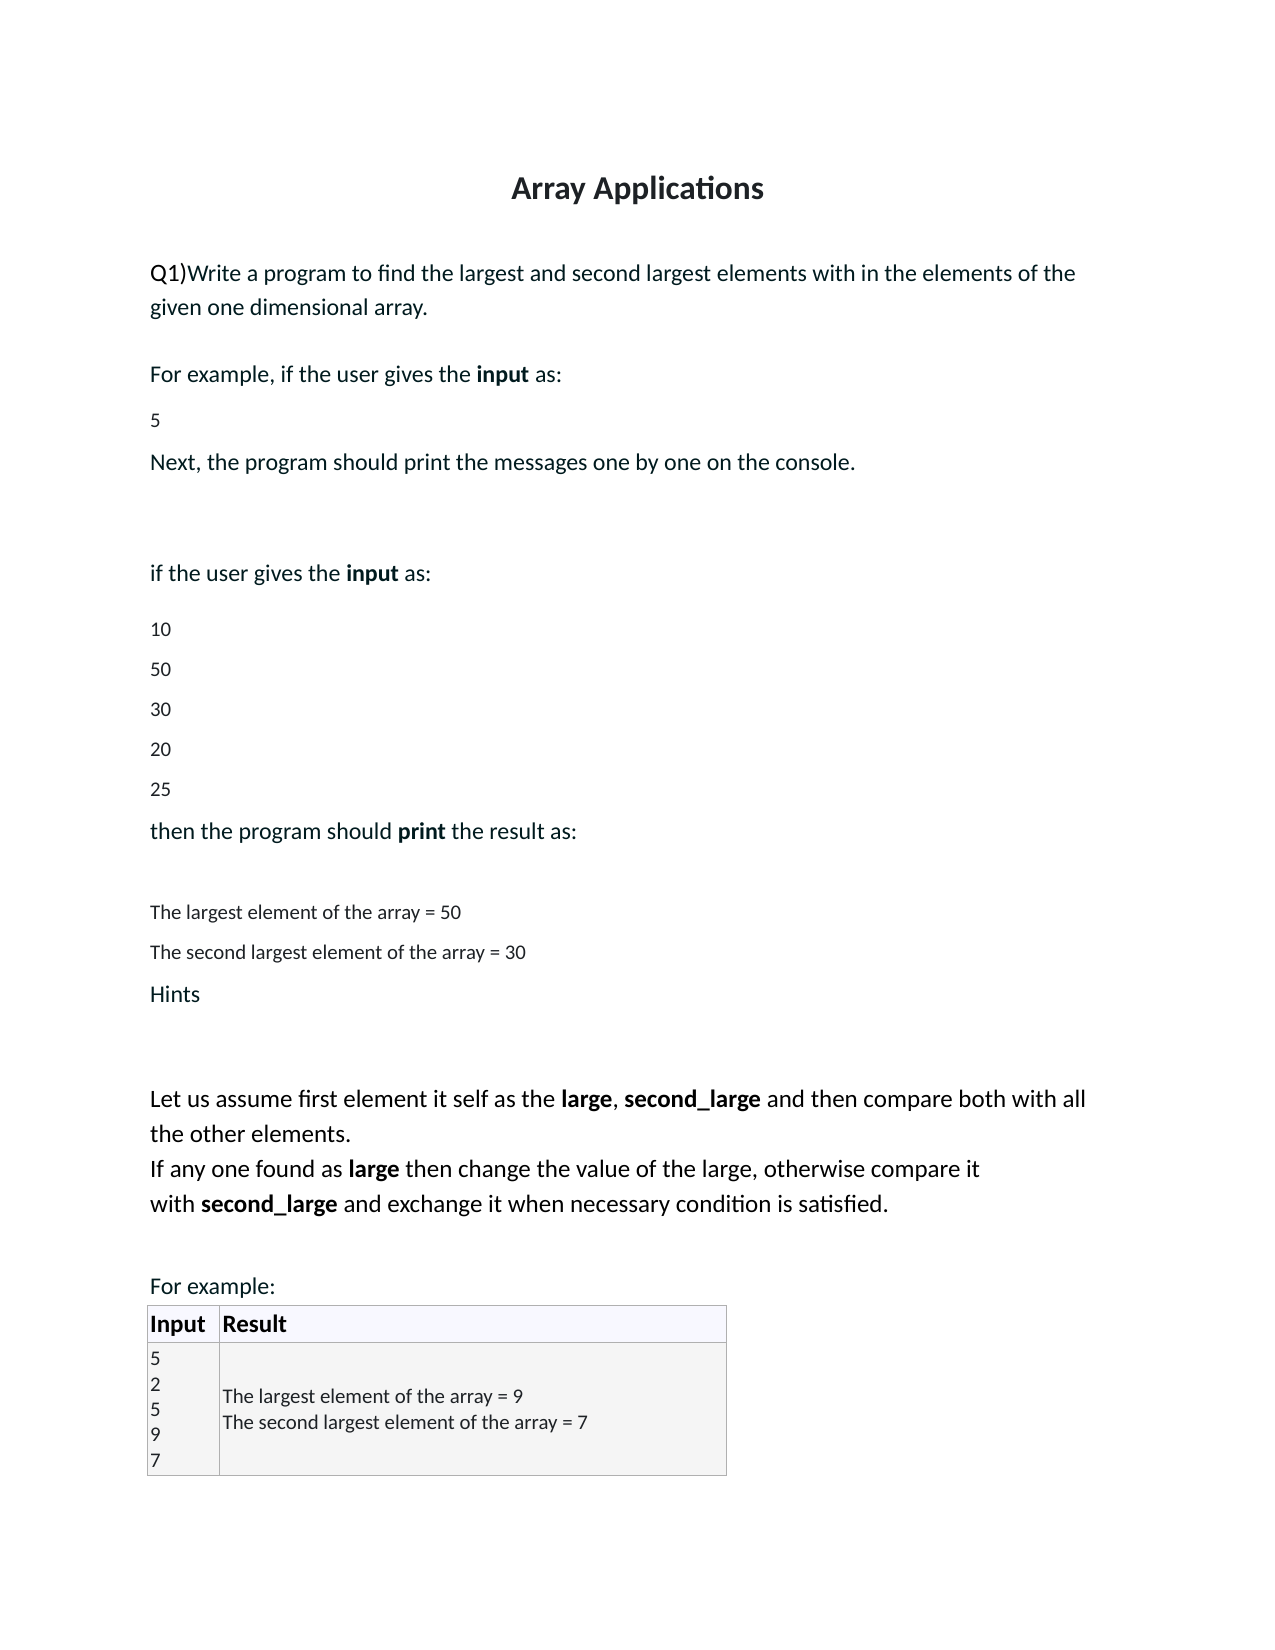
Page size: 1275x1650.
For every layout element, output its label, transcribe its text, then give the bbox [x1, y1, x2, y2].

text then the program should print the result as: [150, 816, 1125, 846]
table_header Result [220, 1306, 726, 1342]
text Q1)Write a program to find the largest and second largest elements with in the elements of the given one dimensional array. For example, if the user gives the input as: [150, 257, 1125, 388]
table_header Input [148, 1306, 219, 1342]
text The second largest element of the array = 30 [150, 939, 1125, 965]
text if the user gives the input as: [150, 558, 1125, 587]
text Let us assume first element it self as the large, second_large and then compare both with all the other elements. If any one found as large then change the value of the large, otherwise compare it with second_large and exchange it when necessary condition is satisfied. [150, 1083, 1125, 1219]
text 10 [150, 616, 1125, 642]
text 50 [150, 656, 1125, 682]
text Hints [150, 979, 1125, 1009]
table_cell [220, 1343, 726, 1475]
text The largest element of the array = 50 [150, 899, 1125, 925]
text 25 [150, 776, 1125, 802]
text 20 [150, 736, 1125, 762]
table_cell 5 2 5 9 7 3 [148, 1343, 219, 1475]
text For example: [150, 1271, 1125, 1301]
text 5 [150, 407, 1125, 433]
subtitle Array Applications [150, 167, 1125, 207]
text Next, the program should print the messages one by one on the console. [150, 447, 1125, 509]
text 30 [150, 696, 1125, 722]
